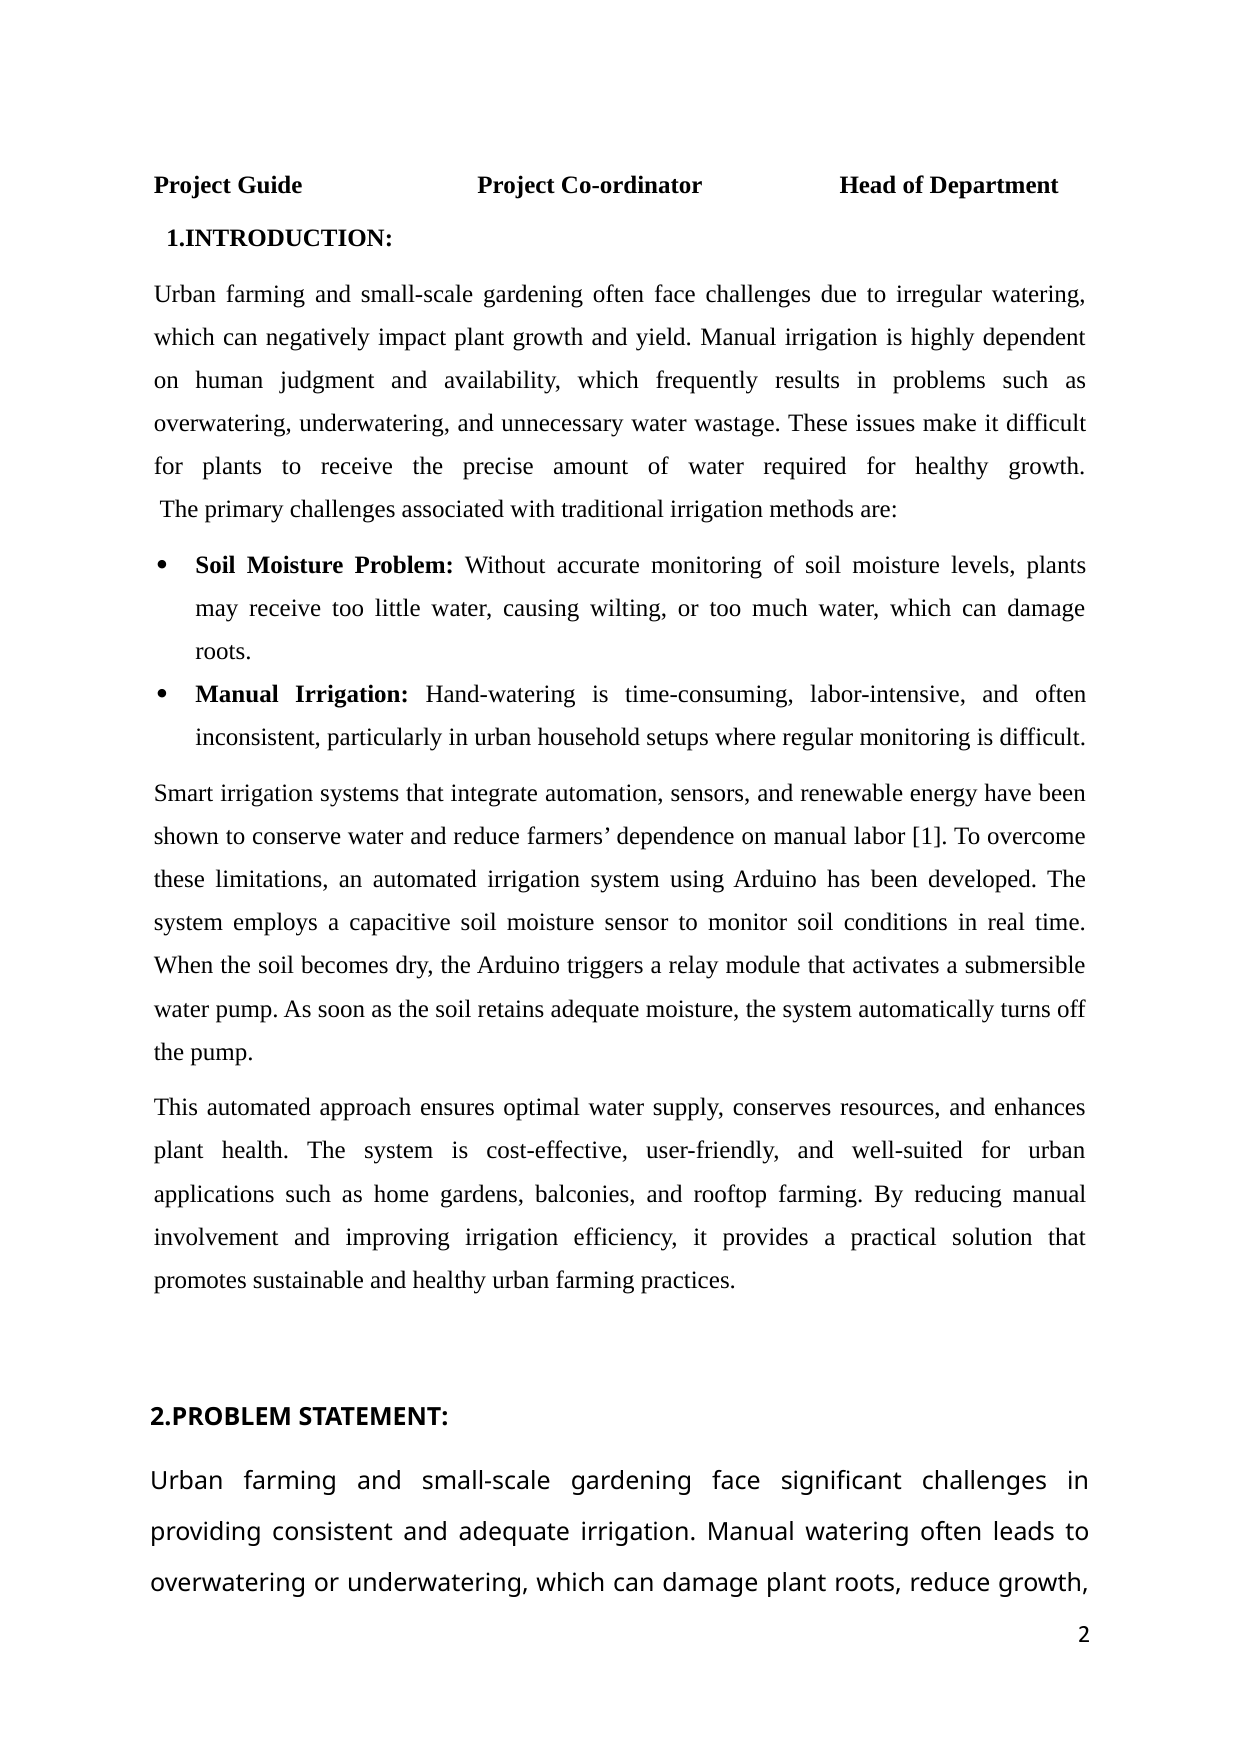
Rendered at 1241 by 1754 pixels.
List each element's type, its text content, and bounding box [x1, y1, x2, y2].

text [150, 1462, 1090, 1599]
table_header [146, 150, 1094, 1328]
text 2.PROBLEM STATEMENT: [150, 1399, 1090, 1433]
